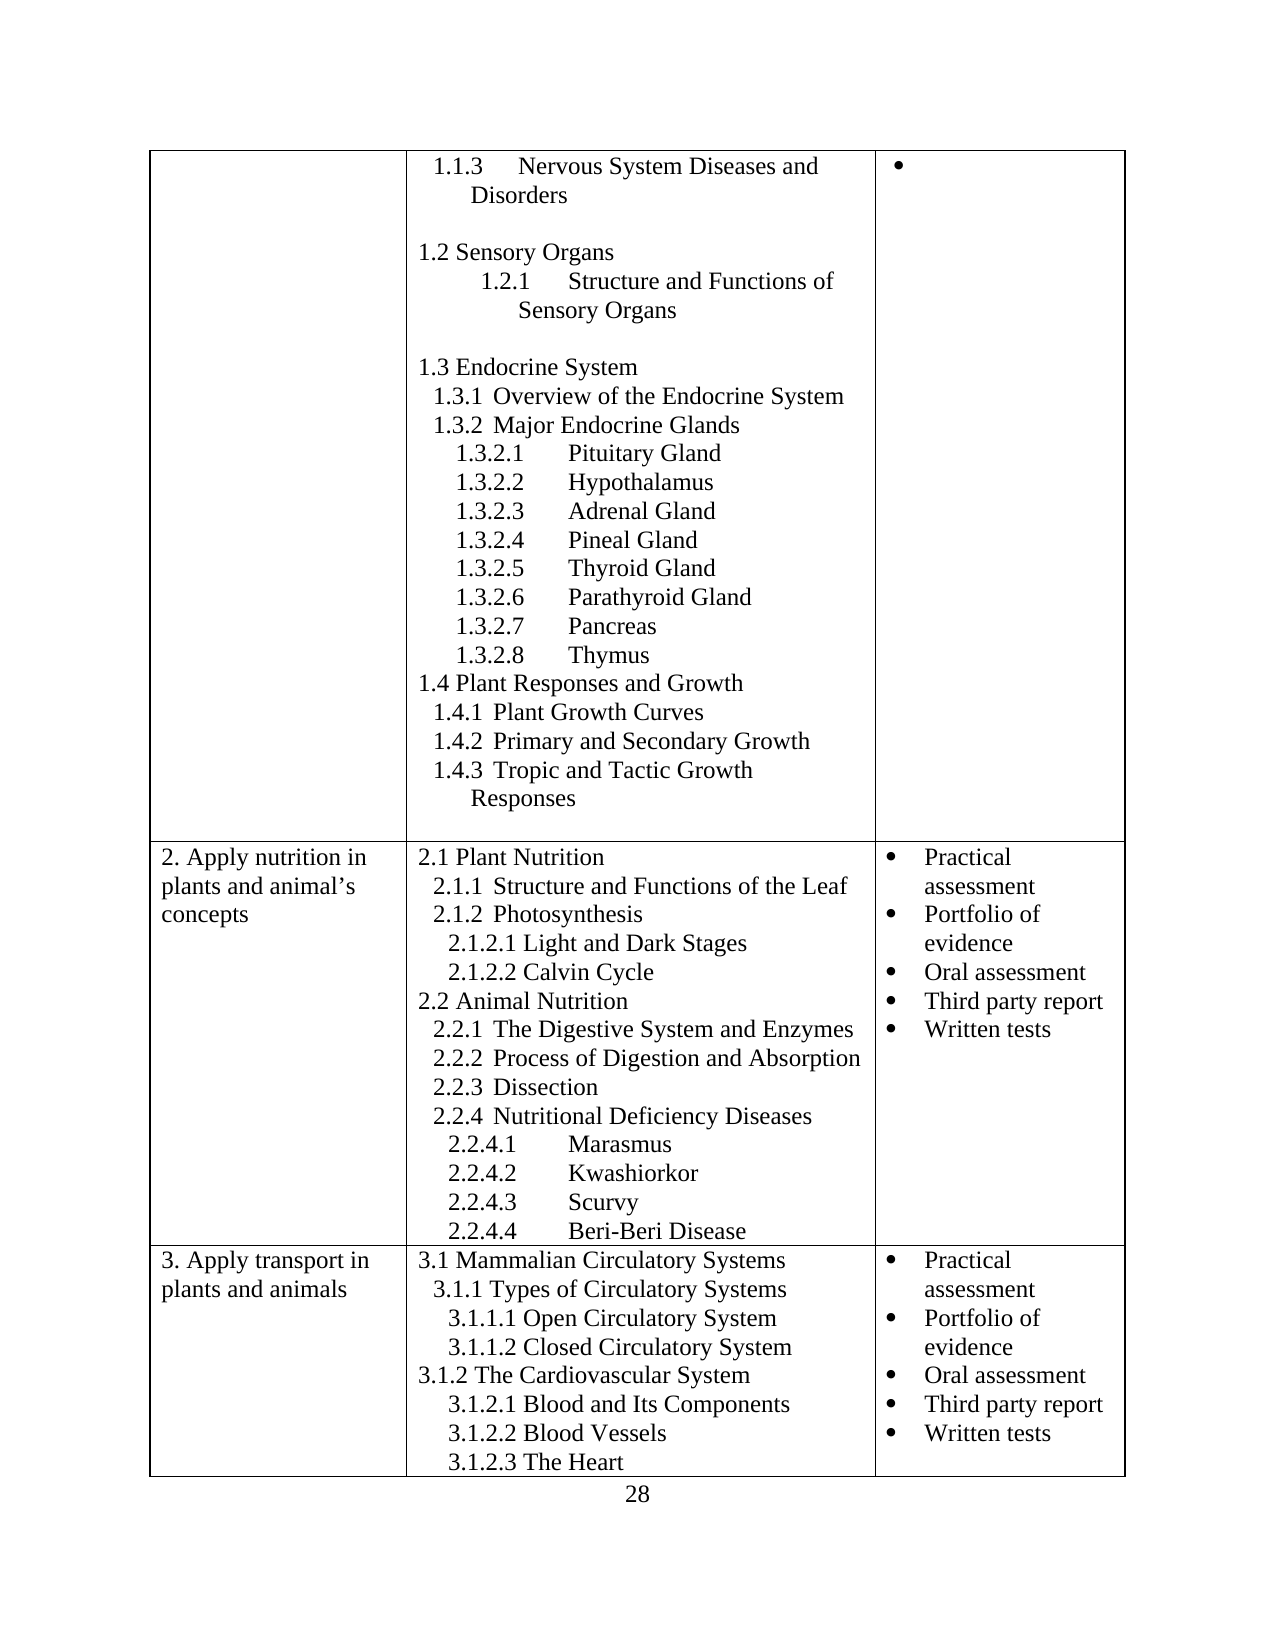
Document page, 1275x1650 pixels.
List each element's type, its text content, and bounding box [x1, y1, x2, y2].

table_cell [151, 151, 406, 841]
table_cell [876, 151, 1124, 841]
table_cell Plant Nutrition Structure and Functions of the Leaf Photosynthesis 2.1.2.1 Light and Dark Stages 2.1.2.2 Calvin Cycle Animal Nutrition The Digestive System and Enzymes Process of Digestion and Absorption Dissection Nutritional Deficiency Diseases Marasmus Kwashiorkor Scurvy Beri-Beri Disease [407, 842, 875, 1244]
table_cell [407, 151, 875, 841]
table_cell 2. Apply nutrition in plants and animal’s concepts [151, 842, 406, 1244]
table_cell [151, 1246, 406, 1476]
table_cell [407, 1246, 875, 1476]
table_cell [876, 1246, 1124, 1476]
table_cell Practical assessment Portfolio of evidence Oral assessment Third party report Written tests [876, 842, 1124, 1244]
